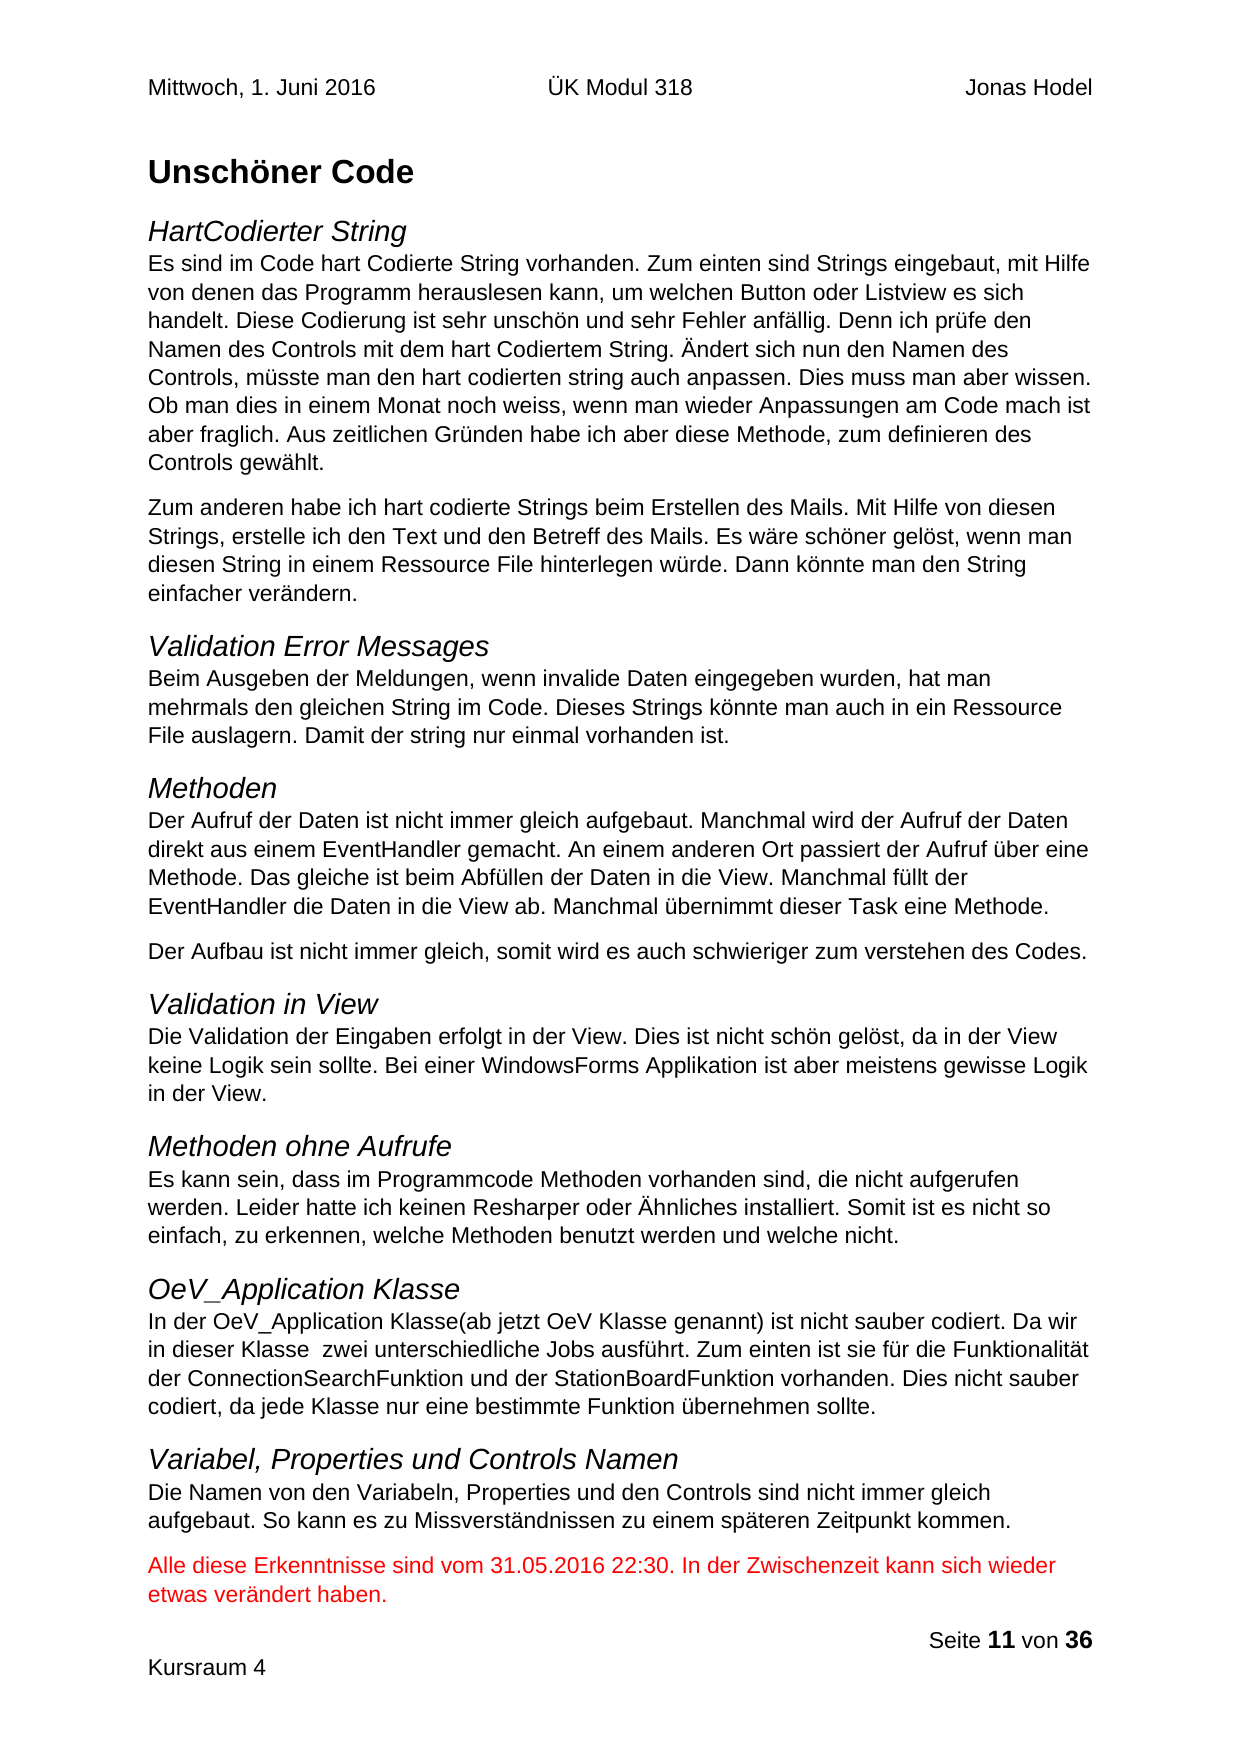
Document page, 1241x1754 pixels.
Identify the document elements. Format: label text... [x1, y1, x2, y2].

subtitle Variabel, Properties und Controls Namen [148, 1442, 1093, 1476]
subtitle Validation in View [148, 987, 1093, 1021]
subtitle Methoden [148, 771, 1093, 805]
subtitle OeV_Application Klasse [148, 1272, 1093, 1305]
text In der OeV_Application Klasse(ab jetzt OeV Klasse genannt) ist nicht sauber codiert. Da wir in dieser Klasse zwei unterschiedliche Jobs ausführt. Zum einten ist sie für die Funktionalität der ConnectionSearchFunktion und der StationBoardFunktion vorhanden. Dies nicht sauber codiert, da jede Klasse nur eine bestimmte Funktion übernehmen sollte. [148, 1308, 1093, 1419]
text Alle diese Erkenntnisse sind vom 31.05.2016 22:30. In der Zwischenzeit kann sich wieder etwas verändert haben. [148, 1552, 1093, 1607]
subtitle HartCodierter String [148, 214, 1093, 248]
subtitle Methoden ohne Aufrufe [148, 1129, 1093, 1163]
text Zum anderen habe ich hart codierte Strings beim Erstellen des Mails. Mit Hilfe von diesen Strings, erstelle ich den Text und den Betreff des Mails. Es wäre schöner gelöst, wenn man diesen String in einem Ressource File hinterlegen würde. Dann könnte man den String einfacher verändern. [148, 494, 1093, 606]
text Die Namen von den Variabeln, Properties und den Controls sind nicht immer gleich aufgebaut. So kann es zu Missverständnissen zu einem späteren Zeitpunkt kommen. [148, 1478, 1093, 1533]
text Die Validation der Eingaben erfolgt in der View. Dies ist nicht schön gelöst, da in der View keine Logik sein sollte. Bei einer WindowsForms Applikation ist aber meistens gewisse Logik in der View. [148, 1023, 1093, 1106]
subtitle Validation Error Messages [148, 629, 1093, 662]
text Beim Ausgeben der Meldungen, wenn invalide Daten eingegeben wurden, hat man mehrmals den gleichen String im Code. Dieses Strings könnte man auch in ein Ressource File auslagern. Damit der string nur einmal vorhanden ist. [148, 665, 1093, 748]
text Es sind im Code hart Codierte String vorhanden. Zum einten sind Strings eingebaut, mit Hilfe von denen das Programm herauslesen kann, um welchen Button oder Listview es sich handelt. Diese Codierung ist sehr unschön und sehr Fehler anfällig. Denn ich prüfe den Namen des Controls mit dem hart Codiertem String. Ändert sich nun den Namen des Controls, müsste man den hart codierten string auch anpassen. Dies muss man aber wissen. Ob man dies in einem Monat noch weiss, wenn man wieder Anpassungen am Code mach ist aber fraglich. Aus zeitlichen Gründen habe ich aber diese Methode, zum definieren des Controls gewählt. [148, 250, 1093, 476]
subtitle Unschöner Code [148, 152, 1093, 190]
text Der Aufbau ist nicht immer gleich, somit wird es auch schwieriger zum verstehen des Codes. [148, 938, 1093, 964]
text Es kann sein, dass im Programmcode Methoden vorhanden sind, die nicht aufgerufen werden. Leider hatte ich keinen Resharper oder Ähnliches installiert. Somit ist es nicht so einfach, zu erkennen, welche Methoden benutzt werden und welche nicht. [148, 1166, 1093, 1249]
text Der Aufruf der Daten ist nicht immer gleich aufgebaut. Manchmal wird der Aufruf der Daten direkt aus einem EventHandler gemacht. An einem anderen Ort passiert der Aufruf über eine Methode. Das gleiche ist beim Abfüllen der Daten in die View. Manchmal füllt der EventHandler die Daten in die View ab. Manchmal übernimmt dieser Task eine Methode. [148, 807, 1093, 919]
